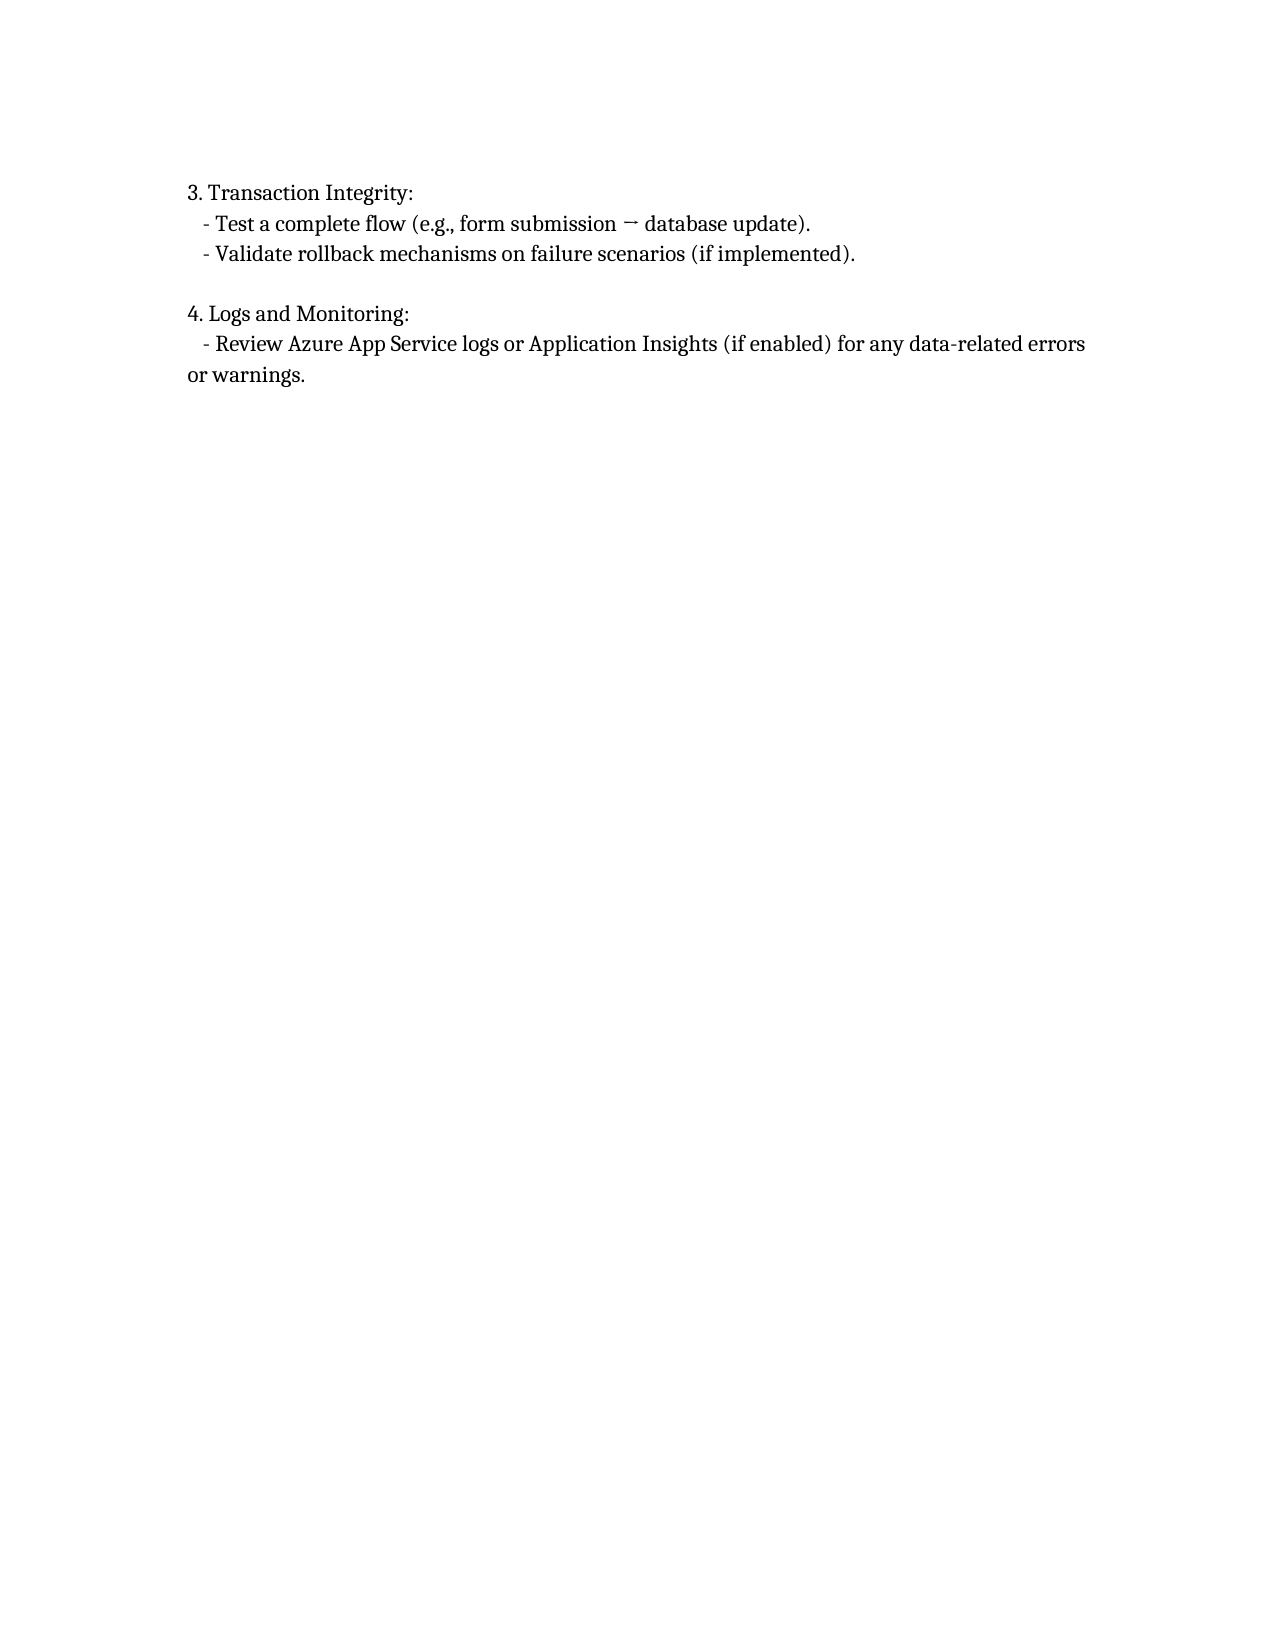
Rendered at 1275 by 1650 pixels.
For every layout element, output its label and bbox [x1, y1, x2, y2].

text [187, 150, 1087, 418]
